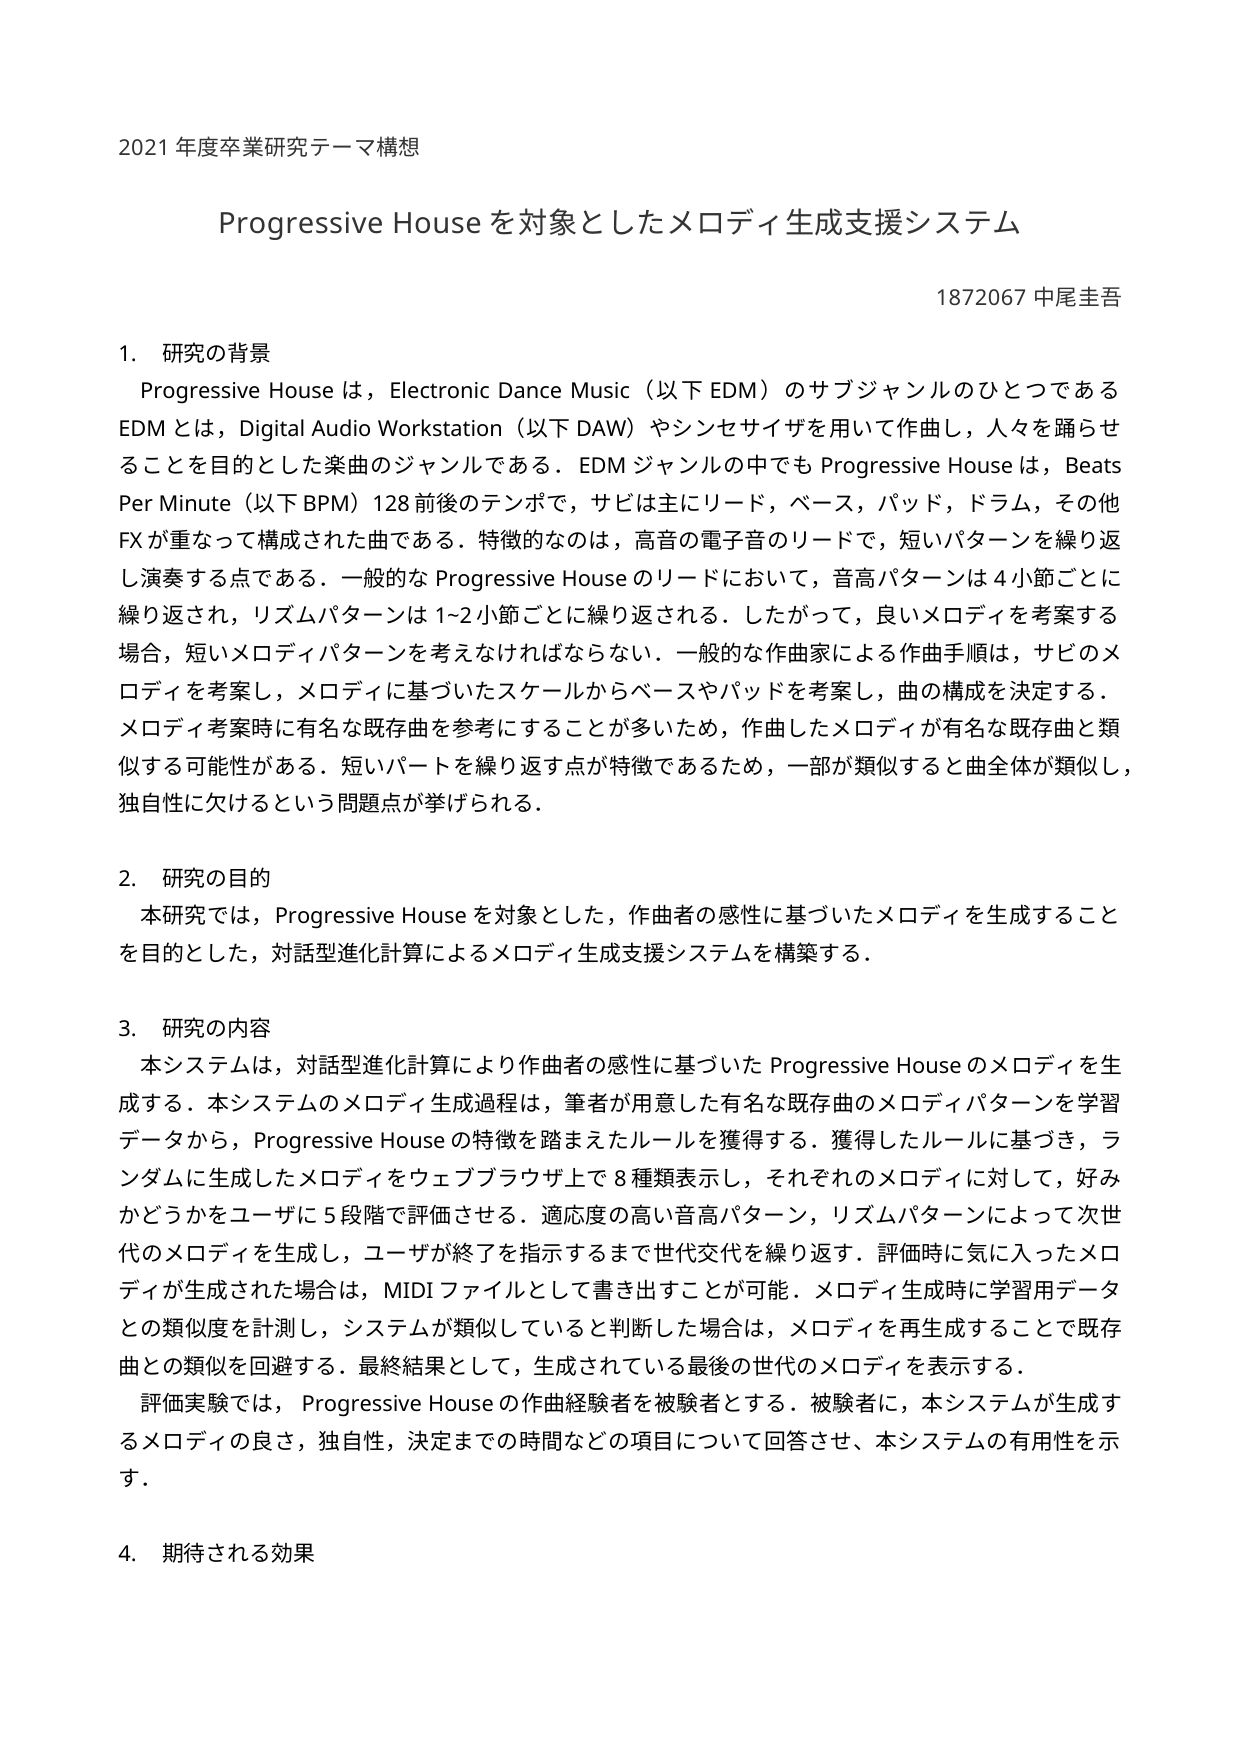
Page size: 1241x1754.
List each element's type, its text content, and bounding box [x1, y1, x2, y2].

text 本研究では，Progressive Houseを対象とした，作曲者の感性に基づいたメロディを生成することを目的とした，対話型進化計算によるメロディ生成支援システムを構築する． [118, 896, 1122, 971]
text 2021年度卒業研究テーマ構想 [118, 127, 1122, 164]
text 本システムは，対話型進化計算により作曲者の感性に基づいたProgressive Houseのメロディを生成する．本システムのメロディ生成過程は，筆者が用意した有名な既存曲のメロディパターンを学習データから，Progressive Houseの特徴を踏まえたルールを獲得する．獲得したルールに基づき，ランダムに生成したメロディをウェブブラウザ上で8種類表示し，それぞれのメロディに対して，好みかどうかをユーザに5段階で評価させる．適応度の高い音高パターン，リズムパターンによって次世代のメロディを生成し，ユーザが終了を指示するまで世代交代を繰り返す．評価時に気に入ったメロディが生成された場合は，MIDIファイルとして書き出すことが可能．メロディ生成時に学習用データとの類似度を計測し，システムが類似していると判断した場合は，メロディを再生成することで既存曲との類似を回避する．最終結果として，生成されている最後の世代のメロディを表示する． [118, 1046, 1122, 1383]
list 研究の目的 [118, 858, 1122, 896]
text 評価実験では， Progressive Houseの作曲経験者を被験者とする．被験者に，本システムが生成するメロディの良さ，独自性，決定までの時間などの項目について回答させ、本システムの有用性を示す． [118, 1383, 1122, 1496]
text Progressive Houseは，Electronic Dance Music（以下EDM）のサブジャンルのひとつである．EDMとは，Digital Audio Workstation（以下DAW）やシンセサイザを用いて作曲し，人々を踊らせることを目的とした楽曲のジャンルである．EDMジャンルの中でもProgressive Houseは，Beats Per Minute（以下BPM）128前後のテンポで，サビは主にリード，ベース，パッド，ドラム，その他FXが重なって構成された曲である．特徴的なのは，高音の電子音のリードで，短いパターンを繰り返し演奏する点である．一般的なProgressive Houseのリードにおいて，音高パターンは4小節ごとに繰り返され，リズムパターンは1~2小節ごとに繰り返される．したがって，良いメロディを考案する場合，短いメロディパターンを考えなければならない．一般的な作曲家による作曲手順は，サビのメロディを考案し，メロディに基づいたスケールからベースやパッドを考案し，曲の構成を決定する．メロディ考案時に有名な既存曲を参考にすることが多いため，作曲したメロディが有名な既存曲と類似する可能性がある．短いパートを繰り返す点が特徴であるため，一部が類似すると曲全体が類似し，独自性に欠けるという問題点が挙げられる． [118, 371, 1122, 821]
list 研究の内容 [118, 1008, 1122, 1046]
text Progressive Houseを対象としたメロディ生成支援システム [118, 183, 1122, 258]
list 研究の背景 [118, 333, 1122, 371]
text 1872067 中尾圭吾 [118, 277, 1122, 314]
list 期待される効果 [118, 1533, 1122, 1571]
